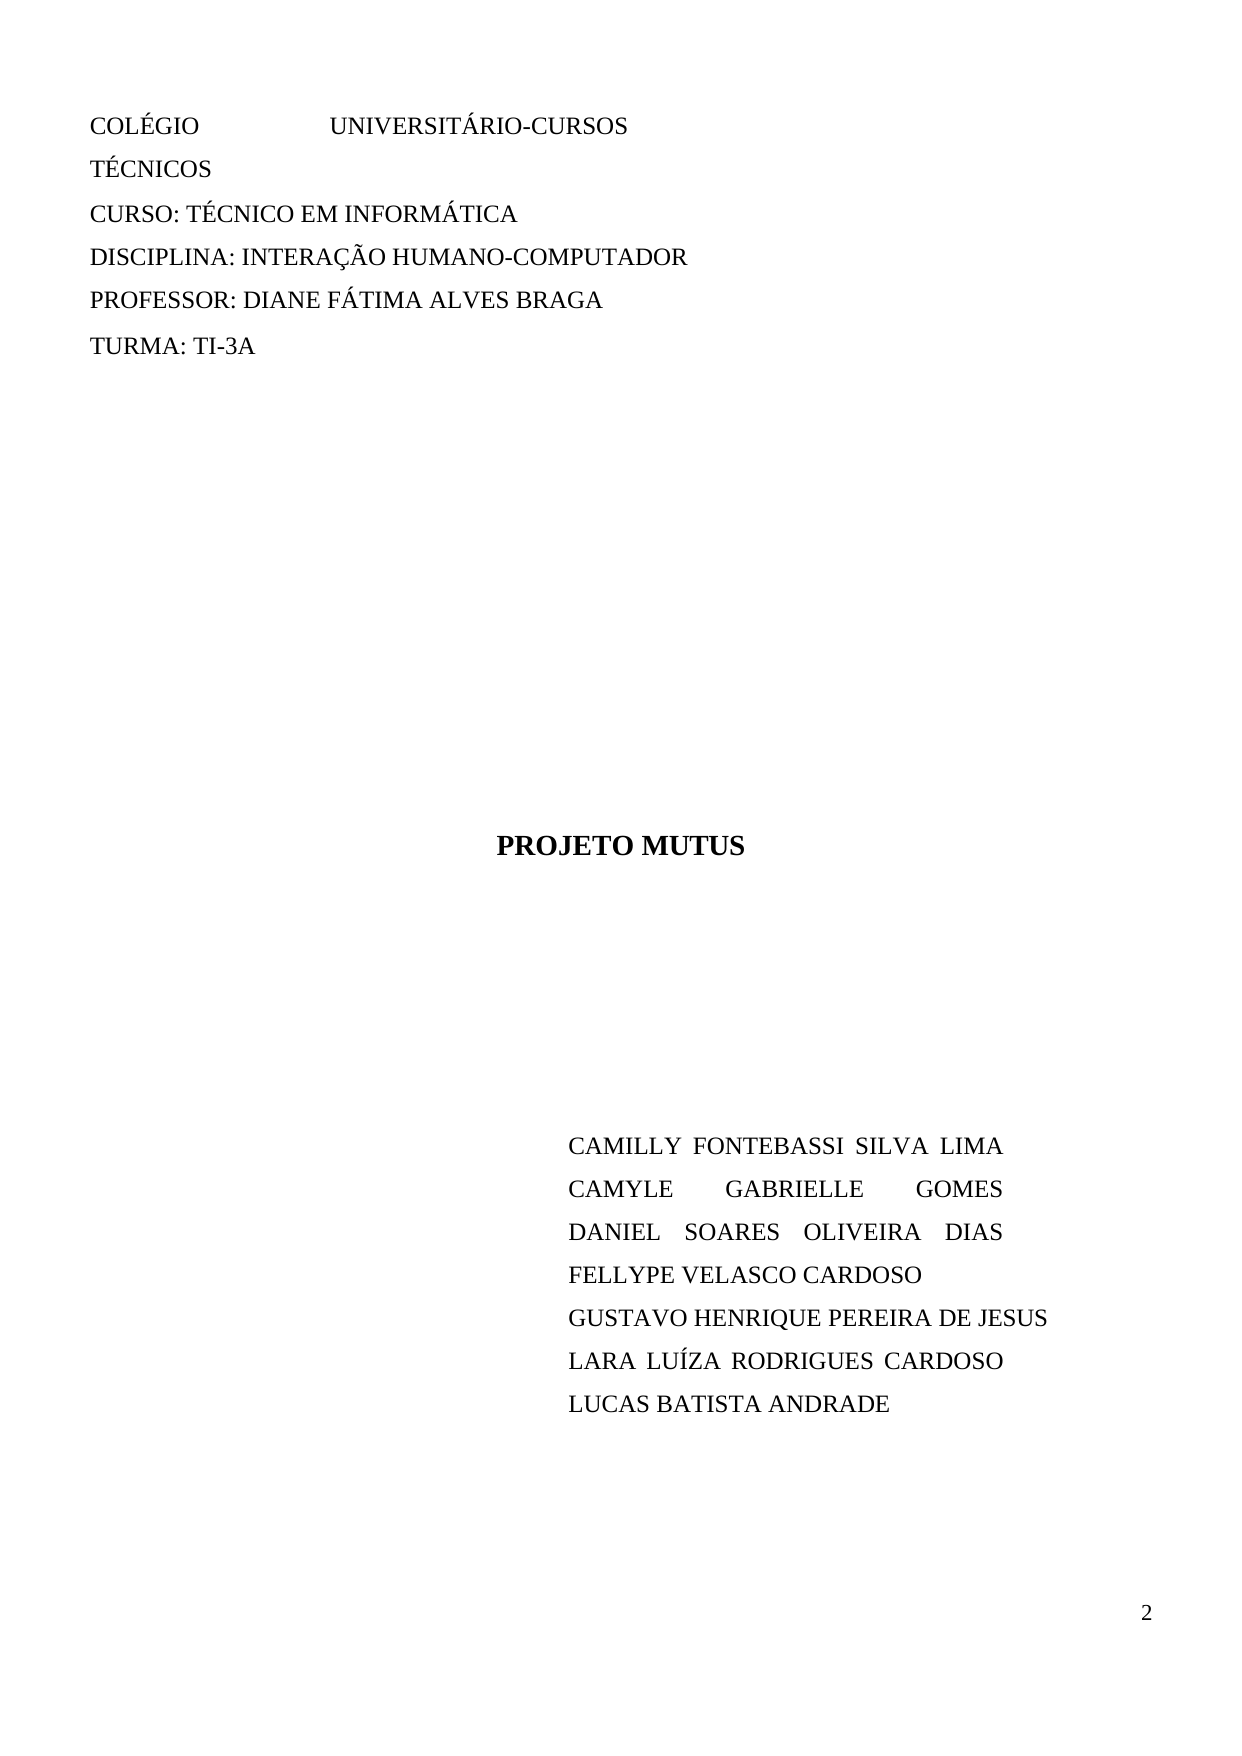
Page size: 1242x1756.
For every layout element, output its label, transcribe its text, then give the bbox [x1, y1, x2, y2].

subtitle COLÉGIO UNIVERSITÁRIO-CURSOS TÉCNICOS [89, 111, 628, 183]
subtitle GUSTAVO HENRIQUE PEREIRA DE JESUS [568, 1303, 1152, 1332]
subtitle CURSO: TÉCNICO EM INFORMÁTICA [89, 199, 628, 228]
text PROFESSOR: DIANE FÁTIMA ALVES BRAGA [89, 286, 1152, 314]
subtitle LARA LUÍZA RODRIGUES CARDOSO LUCAS BATISTA ANDRADE [568, 1346, 1003, 1418]
text DISCIPLINA: INTERAÇÃO HUMANO-COMPUTADOR [89, 242, 1152, 271]
text PROJETO MUTUS [404, 828, 837, 862]
subtitle CAMILLY FONTEBASSI SILVA LIMA CAMYLE GABRIELLE GOMES DANIEL SOARES OLIVEIRA DIAS FELLYPE VELASCO CARDOSO [568, 1131, 1003, 1289]
subtitle TURMA: TI-3A [89, 331, 628, 360]
